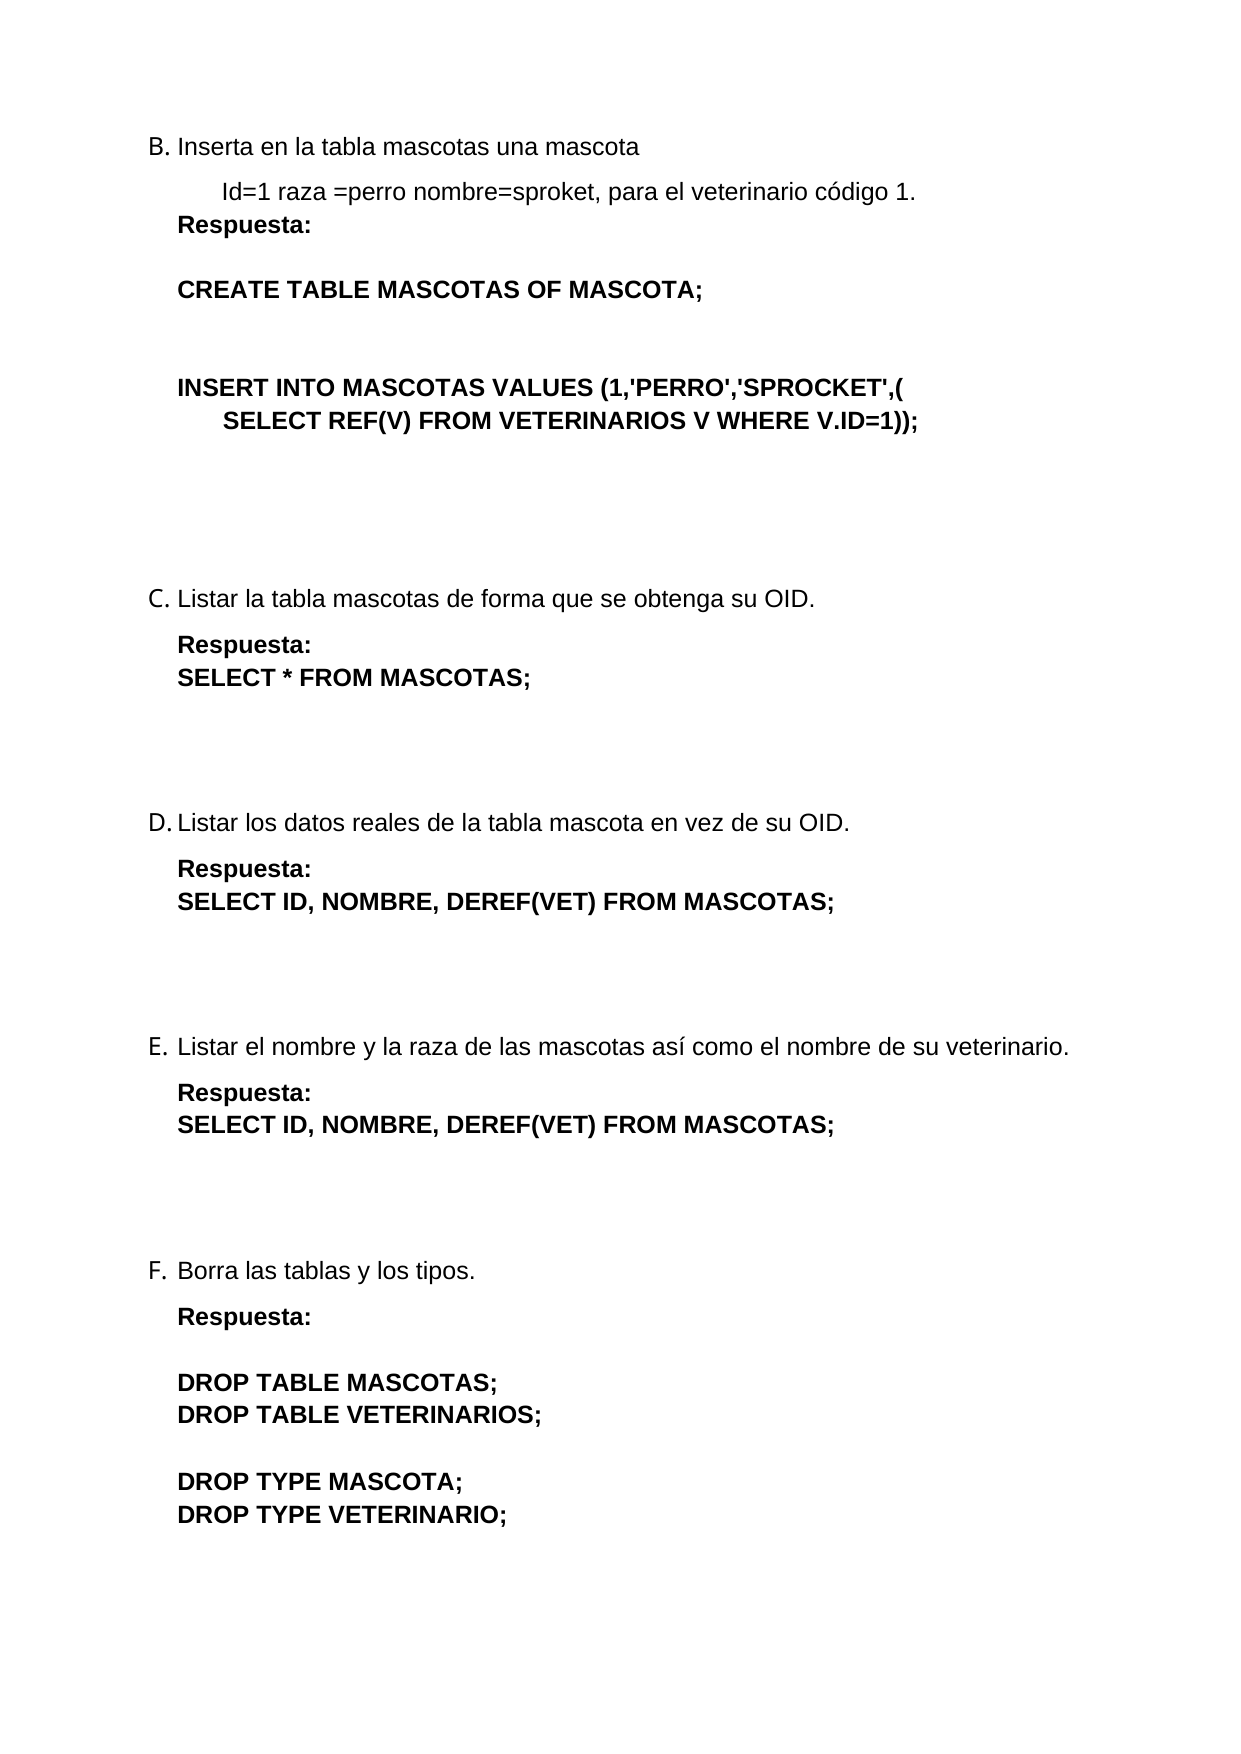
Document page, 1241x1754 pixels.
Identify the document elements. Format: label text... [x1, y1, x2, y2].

text DROP TABLE VETERINARIOS; [177, 1401, 1091, 1429]
text Respuesta: [177, 629, 1091, 658]
text DROP TABLE MASCOTAS; [177, 1367, 1091, 1396]
list Listar el nombre y la raza de las mascotas así como el nombre de su veterinario. [148, 1019, 1091, 1070]
text Respuesta: [177, 1301, 1091, 1330]
text DROP TYPE VETERINARIO; [177, 1499, 1091, 1528]
text DROP TYPE MASCOTA; [177, 1467, 1091, 1495]
list Inserta en la tabla mascotas una mascota [148, 118, 1091, 169]
list Listar la tabla mascotas de forma que se obtenga su OID. [148, 571, 1091, 622]
text SELECT ID, NOMBRE, DEREF(VET) FROM MASCOTAS; [177, 1111, 1091, 1139]
text Respuesta: [177, 1077, 1091, 1106]
text CREATE TABLE MASCOTAS OF MASCOTA; [177, 275, 1091, 304]
text Id=1 raza =perro nombre=sproket, para el veterinario código 1. [221, 177, 1091, 206]
text Respuesta: [177, 853, 1091, 882]
text Respuesta: [177, 210, 1091, 239]
text SELECT ID, NOMBRE, DEREF(VET) FROM MASCOTAS; [177, 887, 1091, 915]
list Borra las tablas y los tipos. [148, 1243, 1091, 1294]
text SELECT REF(V) FROM VETERINARIOS V WHERE V.ID=1)); [177, 406, 1091, 434]
text SELECT * FROM MASCOTAS; [177, 663, 1091, 691]
list Listar los datos reales de la tabla mascota en vez de su OID. [148, 795, 1091, 846]
text INSERT INTO MASCOTAS VALUES (1,'PERRO','SPROCKET',( [177, 373, 1091, 401]
